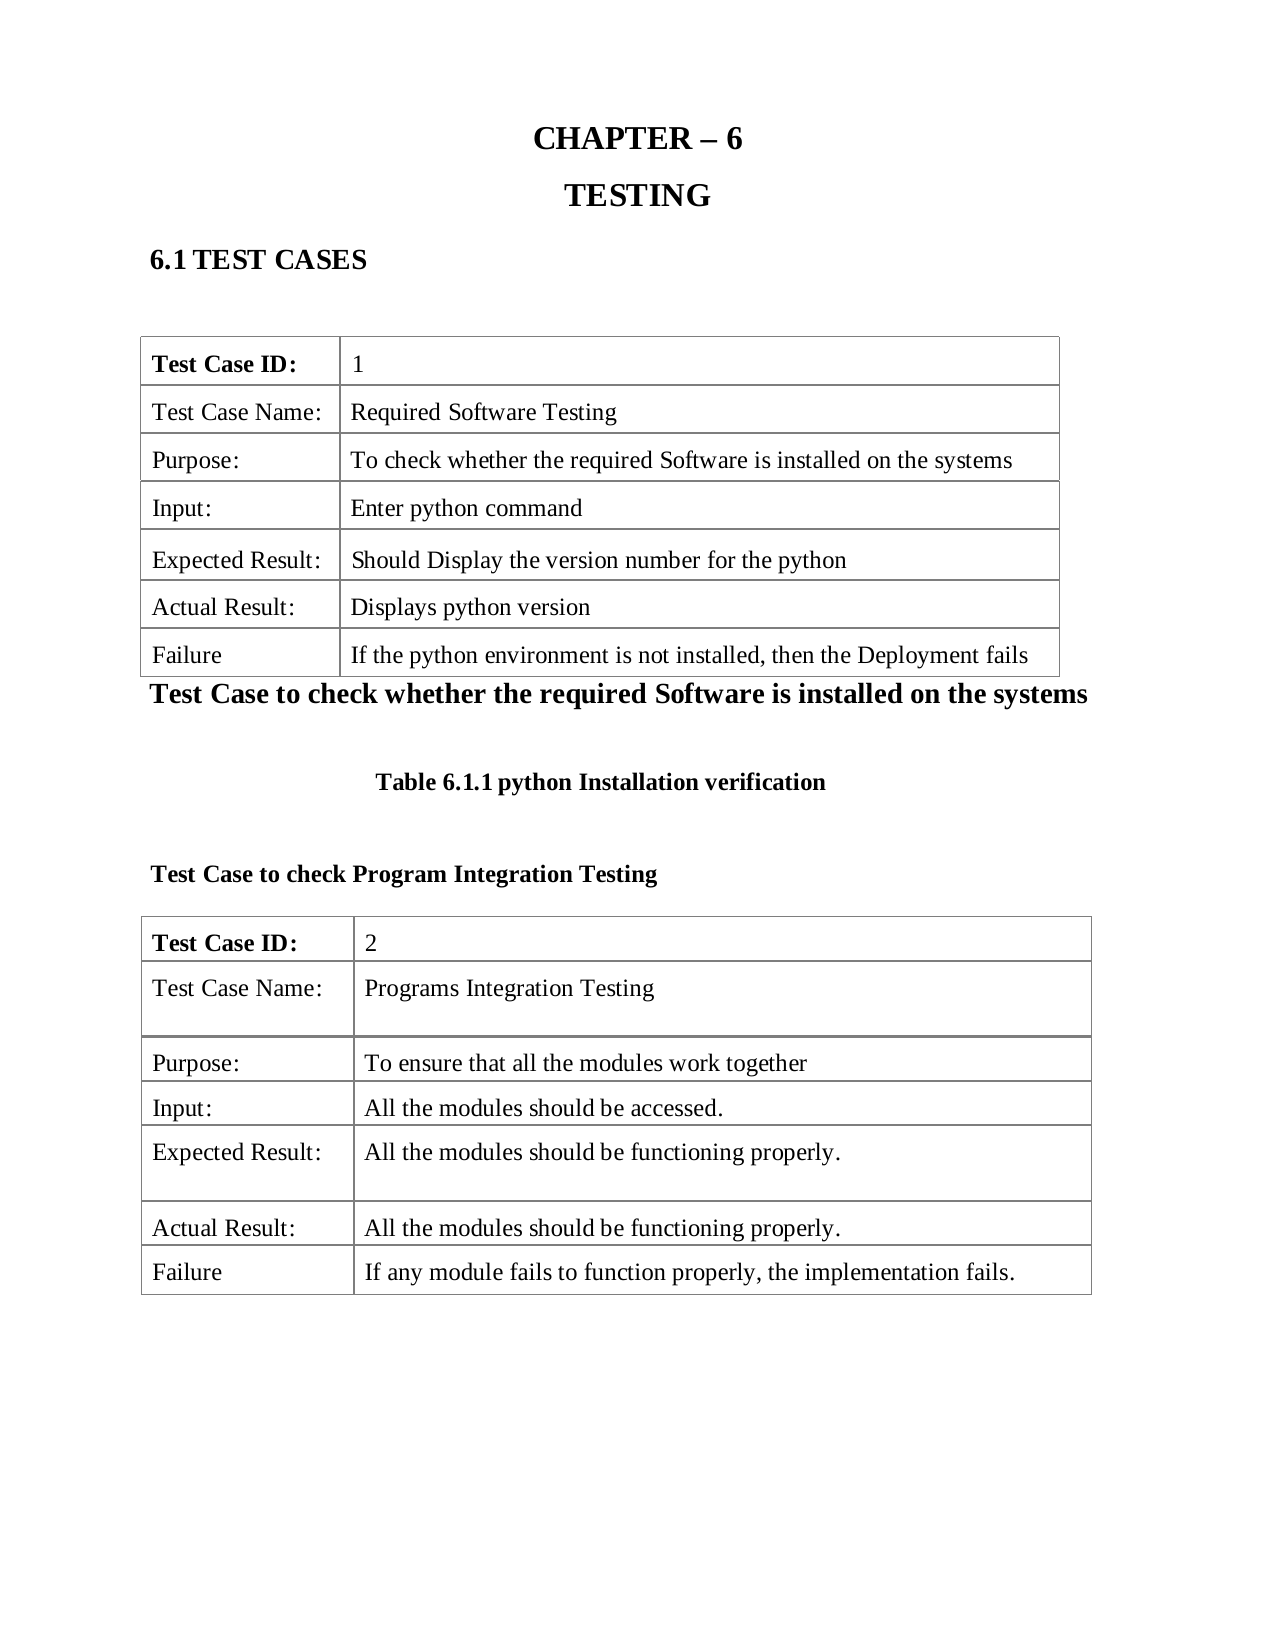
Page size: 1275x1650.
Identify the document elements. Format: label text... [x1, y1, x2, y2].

text Test Case ID: [151, 928, 324, 957]
text Failure [151, 1257, 324, 1286]
text Table 6.1.1 python Installation verification [375, 767, 1188, 796]
text To ensure that all the modules work together [364, 1048, 1188, 1077]
text Actual Result: [151, 1213, 324, 1242]
text All the modules should be functioning properly. [364, 1137, 1188, 1166]
text Should Display the version number for the python [349, 545, 1188, 574]
text Required Software Testing [349, 397, 1188, 426]
text 1 [349, 349, 1188, 378]
text Input: [151, 1093, 324, 1122]
text Displays python version [349, 592, 1188, 621]
text If the python environment is not installed, then the Deployment fails [349, 640, 1188, 669]
text Test Case to check Program Integration Testing [150, 859, 1188, 888]
text Programs Integration Testing [364, 973, 1188, 1002]
text CHAPTER – 6 TESTING [531, 118, 752, 213]
text Test Case Name: [151, 397, 324, 426]
text Test Case ID: [151, 349, 324, 378]
text Expected Result: [151, 1137, 324, 1166]
text Actual Result: [151, 592, 324, 621]
text Input: [151, 493, 324, 522]
text Purpose: [151, 1048, 324, 1077]
text Test Case to check whether the required Software is installed on the systems [148, 676, 1188, 709]
text All the modules should be functioning properly. [364, 1213, 1188, 1242]
text Enter python command [349, 493, 1188, 522]
text Failure [151, 640, 324, 669]
text 2 [364, 928, 1188, 957]
text 6.1 TEST CASES [148, 242, 1188, 276]
text Purpose: [151, 445, 324, 474]
text To check whether the required Software is installed on the systems [349, 445, 1188, 474]
text If any module fails to function properly, the implementation fails. [364, 1257, 1188, 1286]
text All the modules should be accessed. [364, 1093, 1188, 1122]
text Expected Result: [151, 545, 324, 574]
text Test Case Name: [151, 973, 324, 1002]
